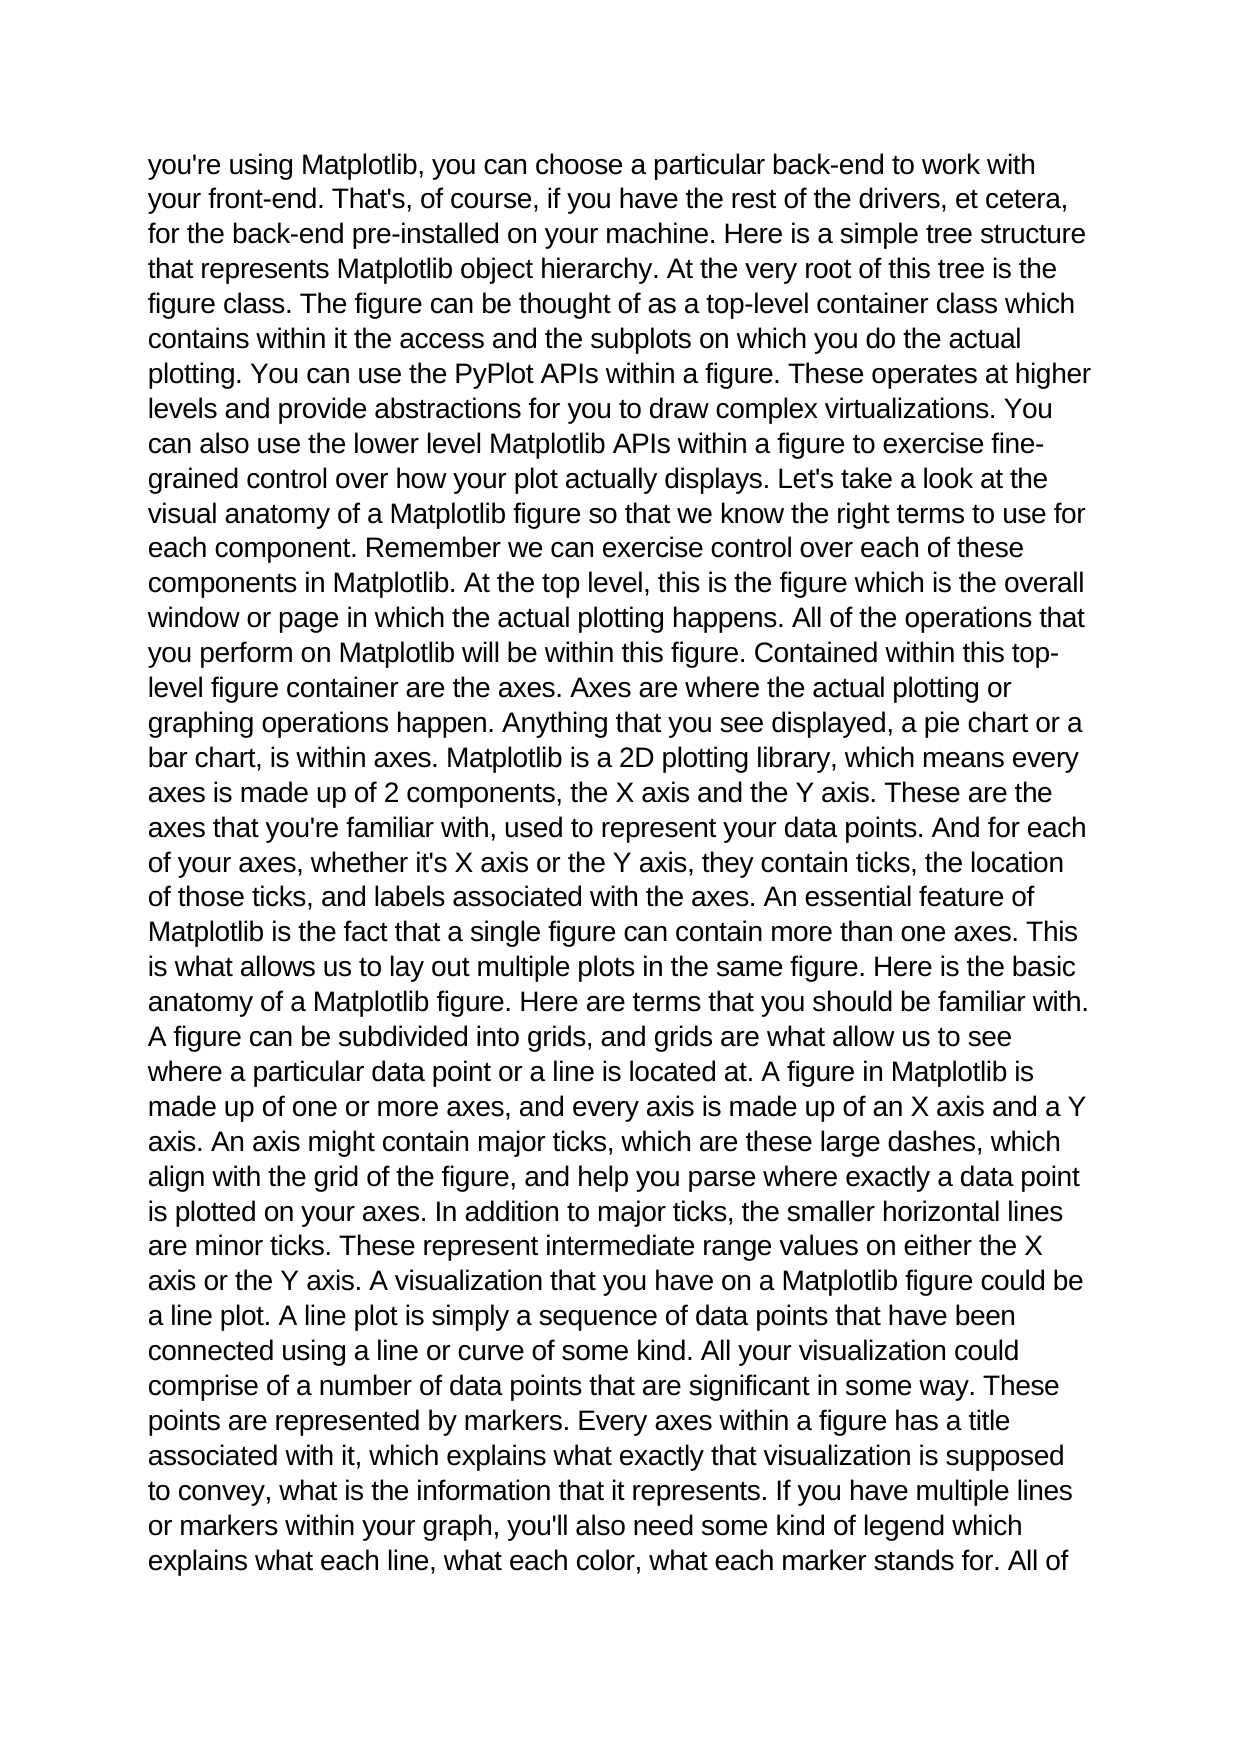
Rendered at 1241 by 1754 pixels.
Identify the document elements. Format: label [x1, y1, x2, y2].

text [148, 148, 1093, 1576]
